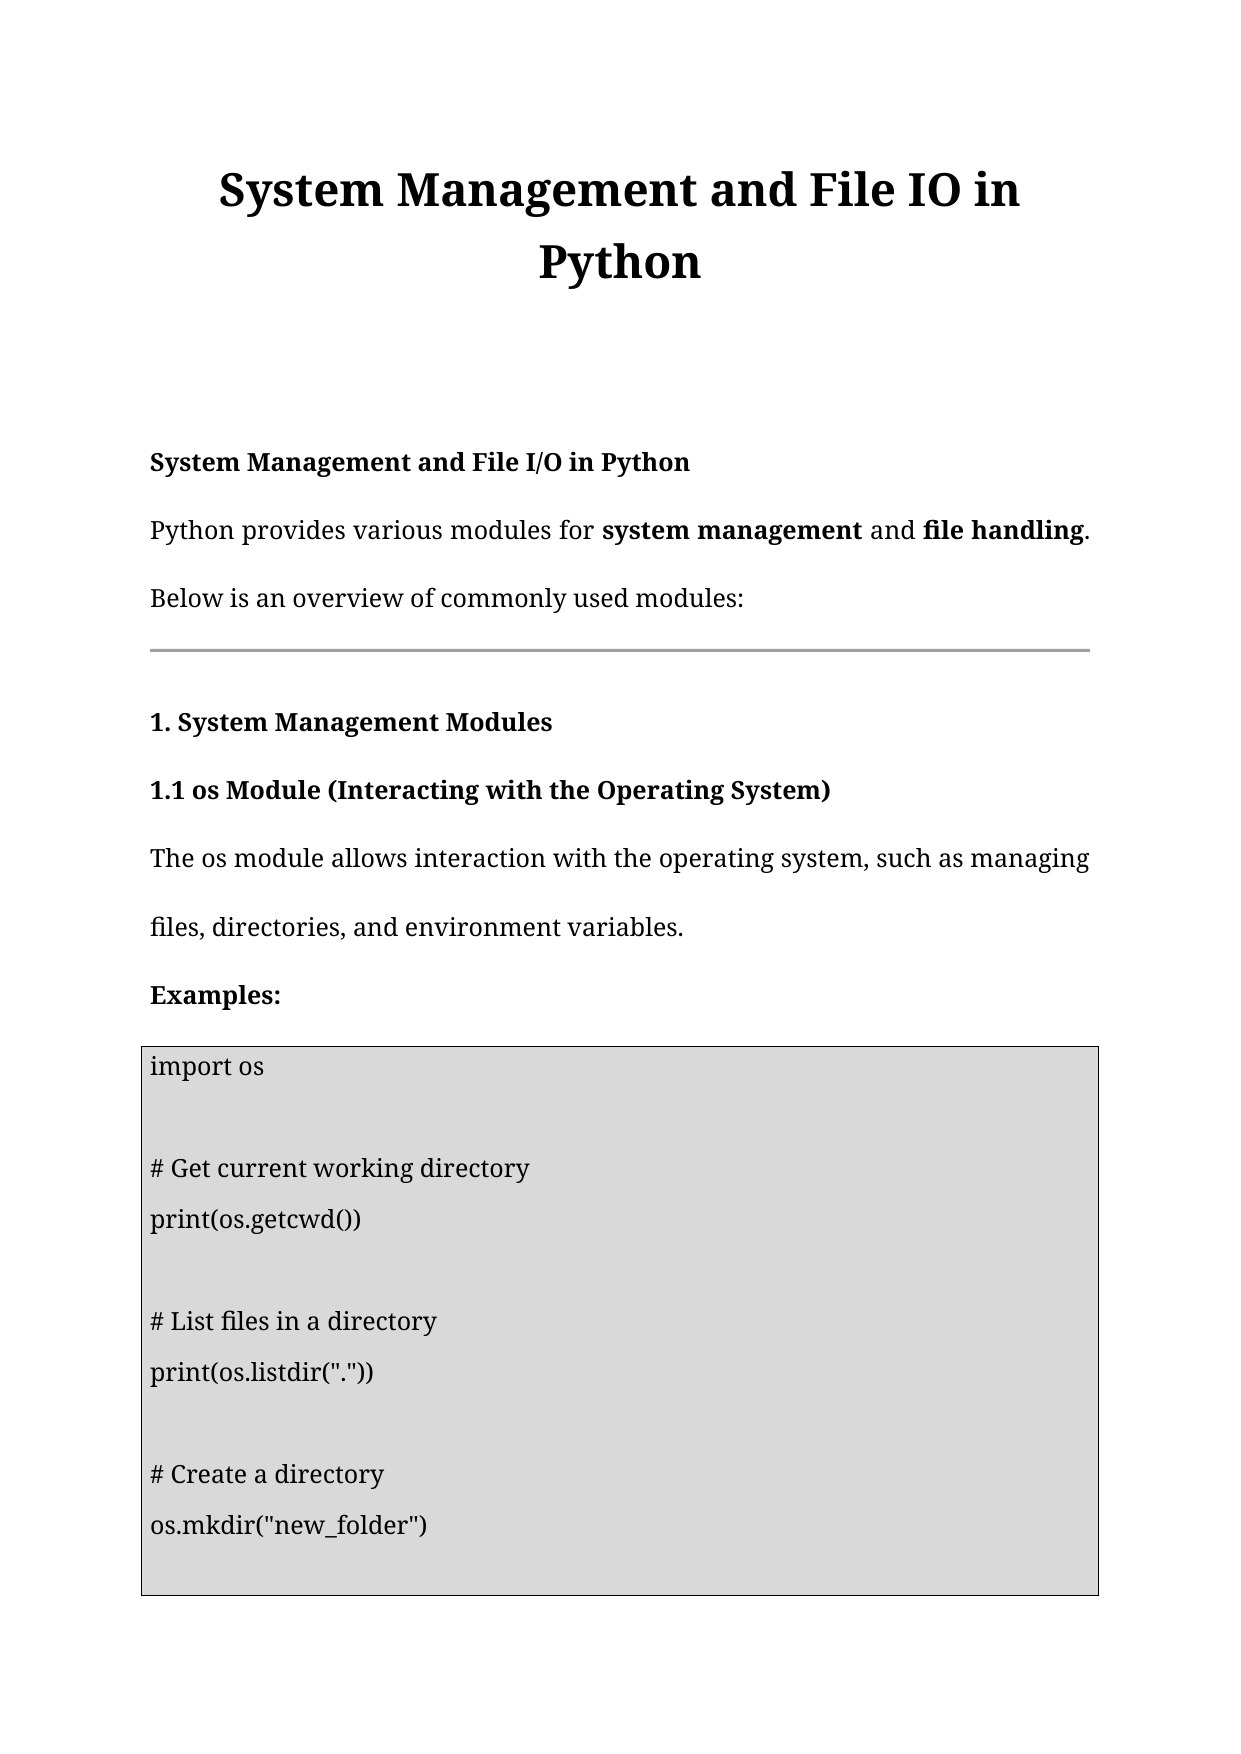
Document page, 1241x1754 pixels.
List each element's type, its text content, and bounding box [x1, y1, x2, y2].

text # List files in a directory [142, 1301, 1098, 1338]
text # Create a directory [142, 1454, 1098, 1491]
text Examples: [150, 977, 1090, 1011]
text System Management and File I/O in Python [150, 444, 1090, 478]
text os.mkdir("new_folder") [142, 1505, 1098, 1542]
text The os module allows interaction with the operating system, such as managing files, directories, and environment variables. [150, 841, 1090, 943]
text # Get current working directory [142, 1148, 1098, 1185]
text System Management and File IO in Python [150, 158, 1090, 292]
text 1. System Management Modules [150, 705, 1090, 739]
text print(os.listdir(".")) [142, 1352, 1098, 1389]
text 1.1 os Module (Interacting with the Operating System) [150, 773, 1090, 807]
text print(os.getcwd()) [142, 1199, 1098, 1236]
text Python provides various modules for system management and file handling. Below is an overview of commonly used modules: [150, 513, 1090, 615]
text import os [142, 1047, 1098, 1083]
